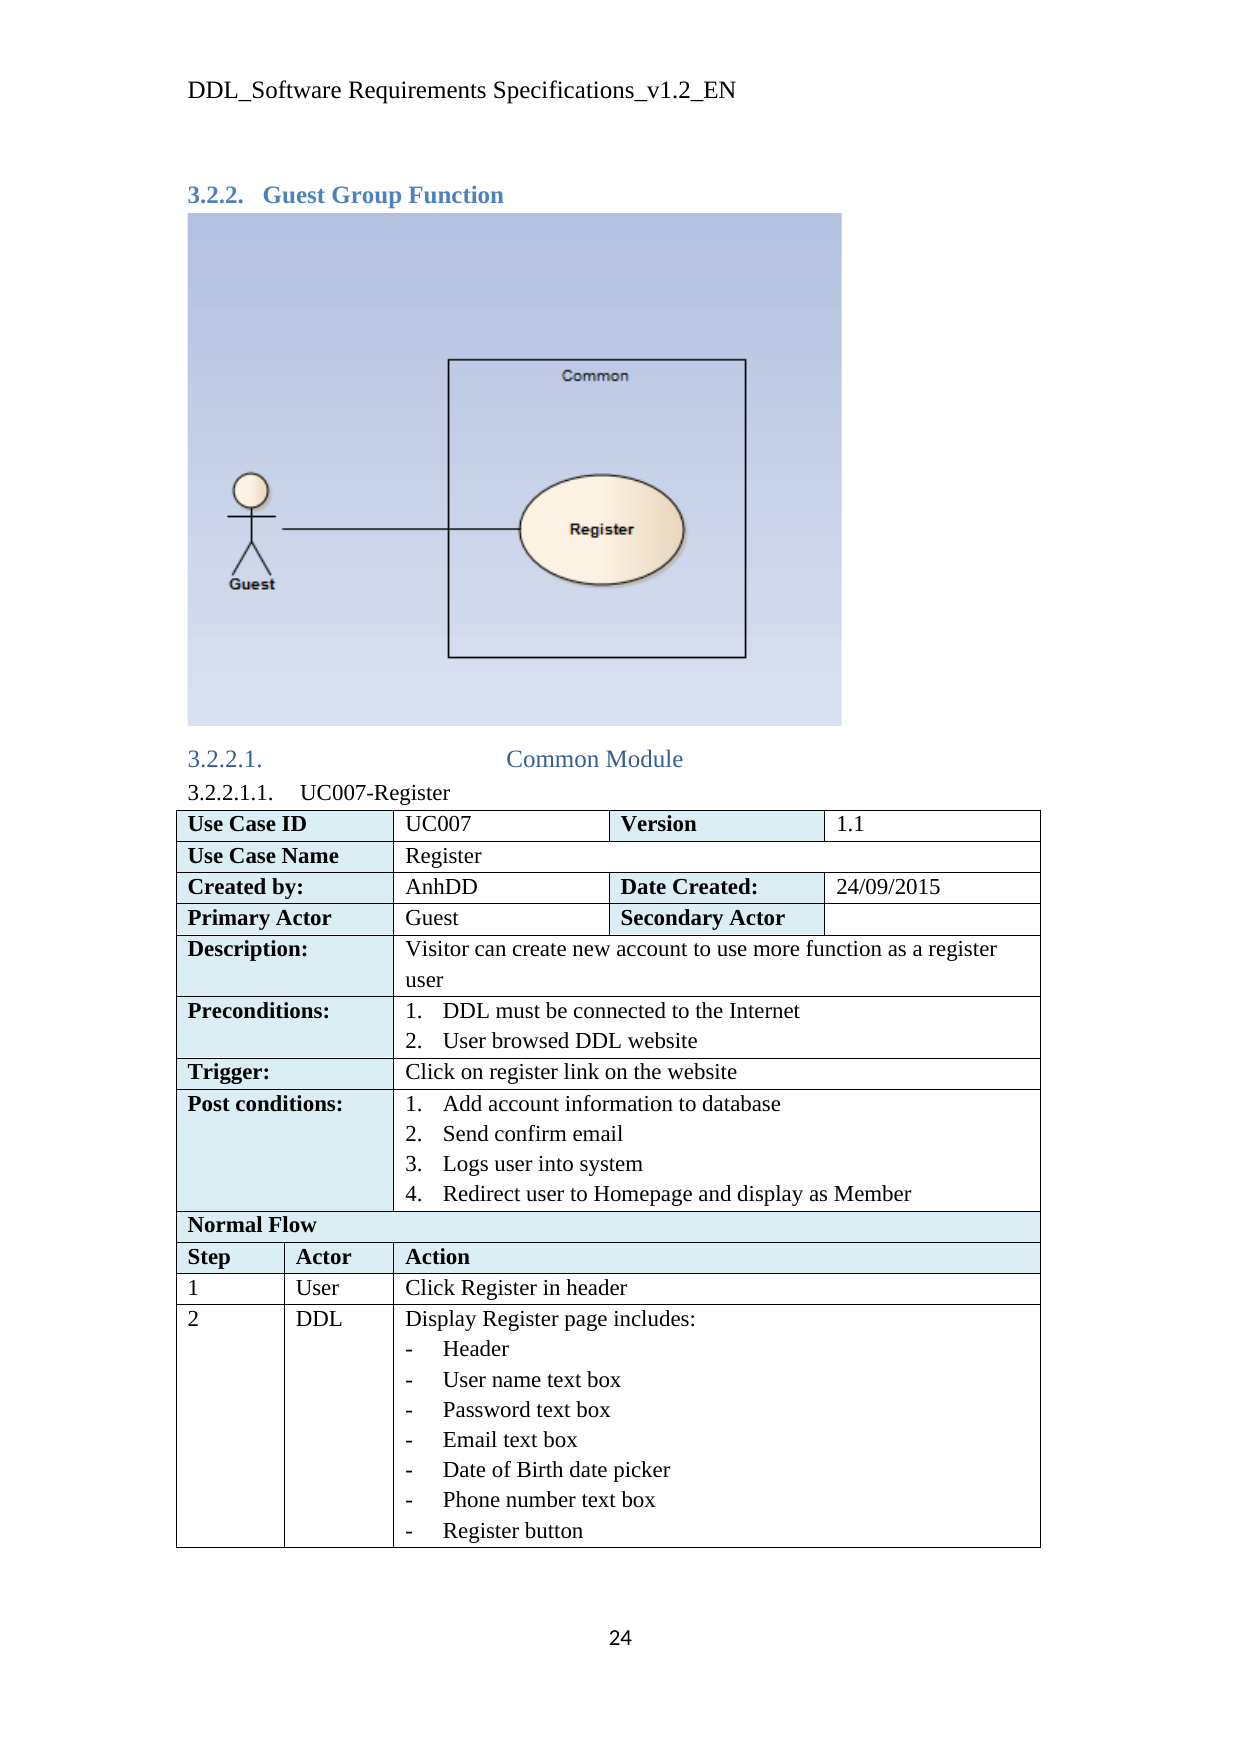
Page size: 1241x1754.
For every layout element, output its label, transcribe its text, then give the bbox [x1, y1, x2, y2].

table_cell Click on register link on the website [394, 1059, 1040, 1089]
table_cell [825, 904, 1040, 934]
table_cell DDL [285, 1305, 393, 1547]
table_cell Primary Actor [177, 904, 393, 934]
table_cell Created by: [177, 873, 393, 903]
subtitle Common Module [187, 744, 1053, 773]
table_cell Preconditions: [177, 997, 393, 1057]
table_cell 24/09/2015 [825, 873, 1040, 903]
table_cell Date Created: [610, 873, 824, 903]
table_cell AnhDD [394, 873, 609, 903]
table_header 1.1 [825, 811, 1040, 841]
table_cell Register [394, 842, 1040, 872]
table_cell [177, 1274, 284, 1304]
table_cell Guest [394, 904, 609, 934]
table_cell Description: [177, 936, 393, 996]
table_cell Click Register in header [394, 1274, 1040, 1304]
table_cell Action [394, 1243, 1040, 1273]
table_cell Normal Flow [177, 1212, 1040, 1242]
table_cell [394, 1305, 1040, 1547]
table_cell Secondary Actor [610, 904, 824, 934]
table_header Use Case ID [177, 811, 393, 841]
table_cell User [285, 1274, 393, 1304]
table_cell Trigger: [177, 1059, 393, 1089]
table_cell Add account information to database Send confirm email Logs user into system Redirect user to Homepage and display as Member [394, 1090, 1040, 1211]
table_cell Post conditions: [177, 1090, 393, 1211]
table_cell Step [177, 1243, 284, 1273]
table_header Version [610, 811, 824, 841]
table_cell Actor [285, 1243, 393, 1273]
subtitle Guest Group Function [187, 180, 1053, 209]
table_cell Use Case Name [177, 842, 393, 872]
subtitle UC007-Register [187, 779, 1053, 806]
table_cell [177, 1305, 284, 1547]
table_cell DDL must be connected to the Internet User browsed DDL website [394, 997, 1040, 1057]
picture [187, 213, 842, 726]
table_cell Visitor can create new account to use more function as a register user [394, 936, 1040, 996]
table_header UC007 [394, 811, 609, 841]
